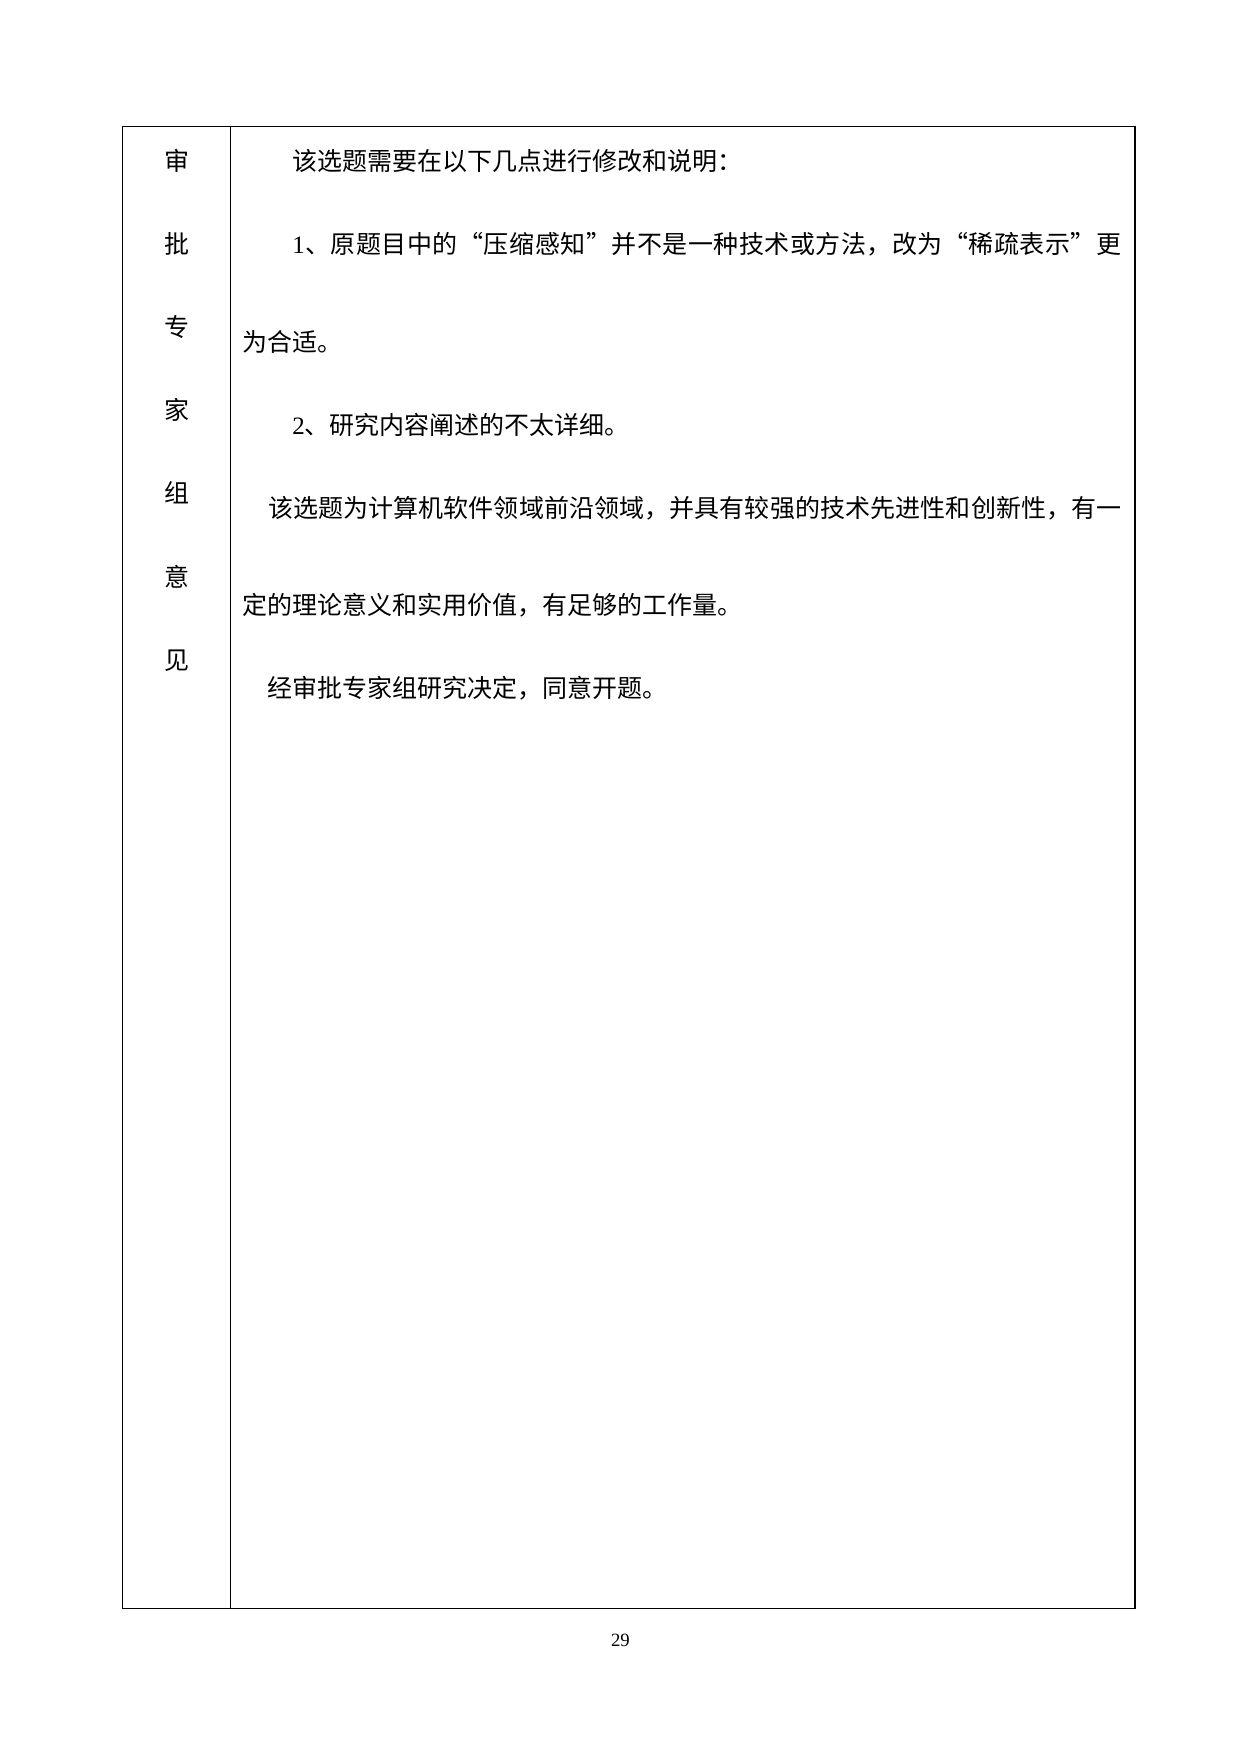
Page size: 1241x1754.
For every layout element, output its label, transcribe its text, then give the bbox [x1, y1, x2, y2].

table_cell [231, 127, 1134, 1608]
table_cell 审 批 专 家 组 意 见 [123, 127, 230, 1608]
